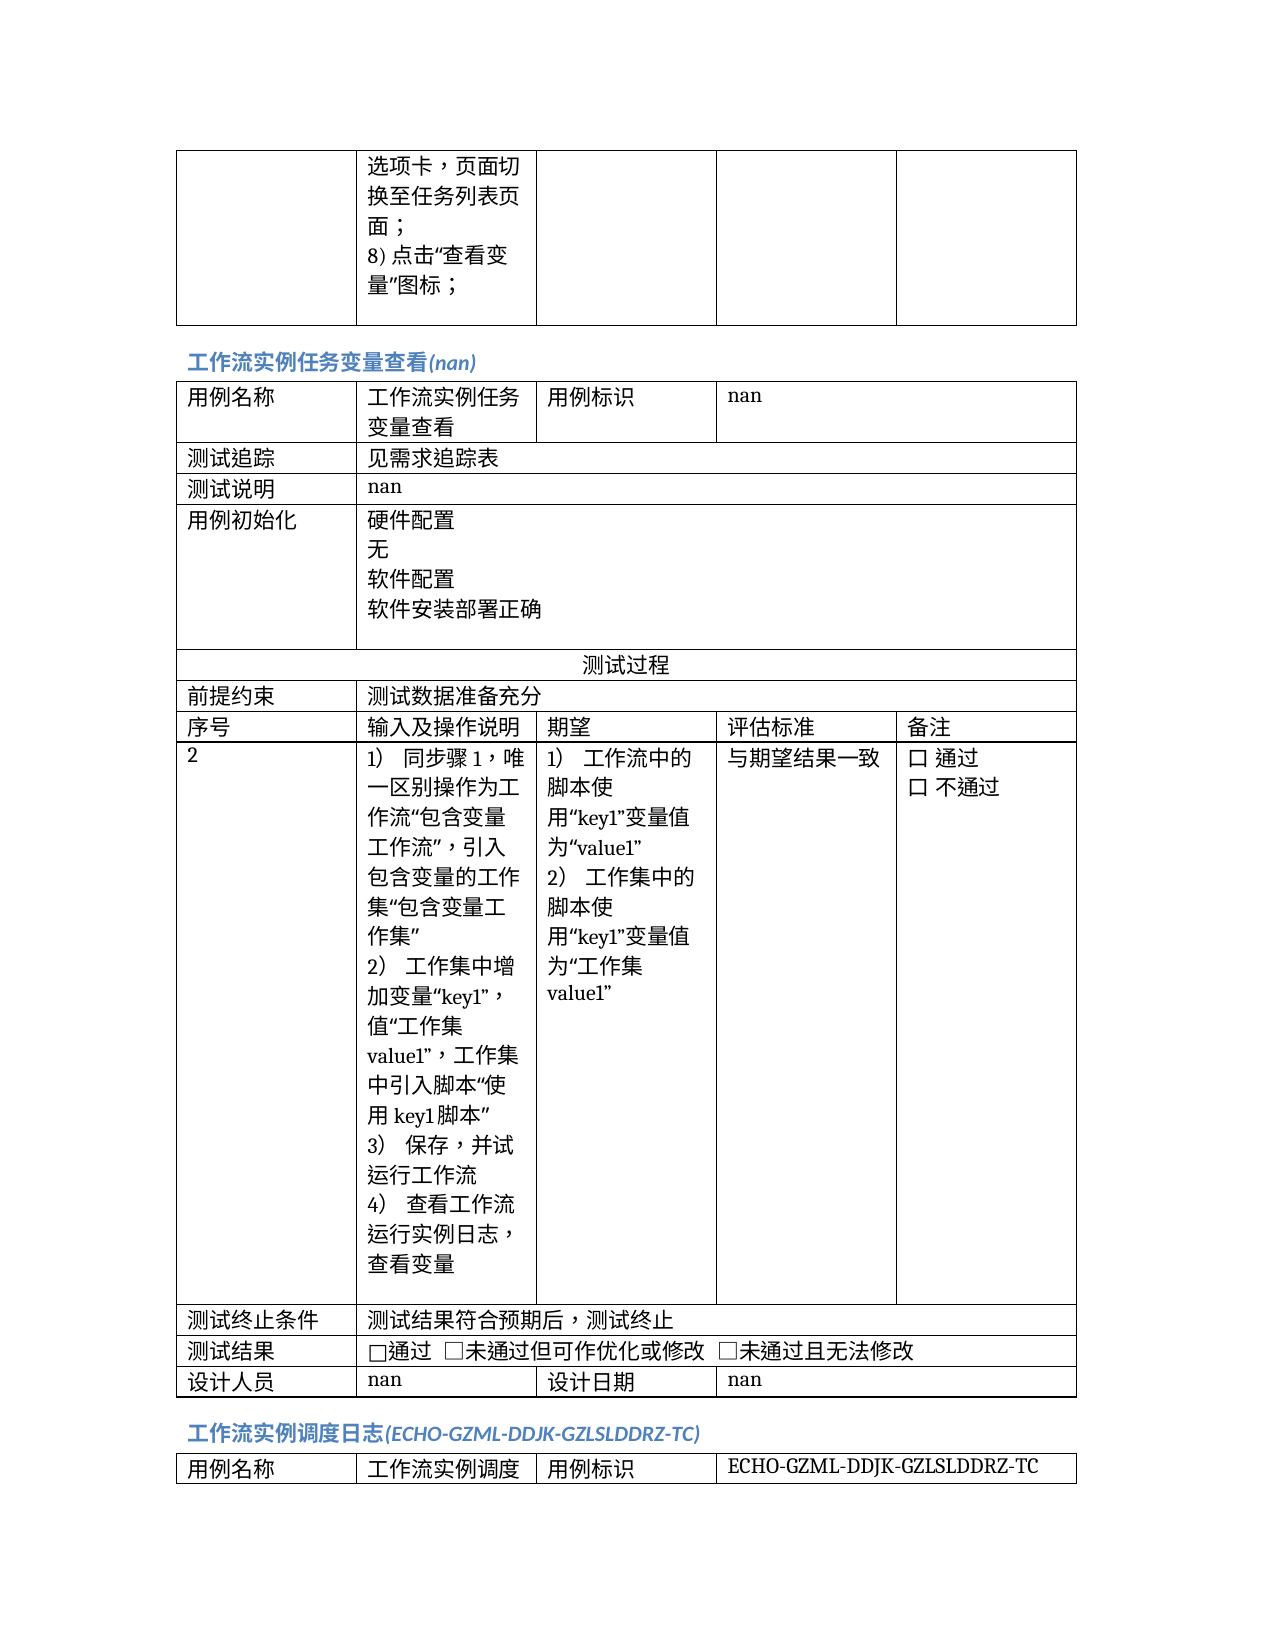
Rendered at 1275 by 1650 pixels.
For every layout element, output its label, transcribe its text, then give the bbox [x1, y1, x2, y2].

subtitle 工作流实例任务变量查看(nan) [187, 347, 1087, 377]
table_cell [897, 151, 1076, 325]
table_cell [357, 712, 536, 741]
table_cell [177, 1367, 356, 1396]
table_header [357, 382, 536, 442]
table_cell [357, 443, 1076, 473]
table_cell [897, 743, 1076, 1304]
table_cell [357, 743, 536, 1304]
subtitle 工作流实例调度日志(ECHO-GZML-DDJK-GZLSLDDRZ-TC) [187, 1418, 1087, 1448]
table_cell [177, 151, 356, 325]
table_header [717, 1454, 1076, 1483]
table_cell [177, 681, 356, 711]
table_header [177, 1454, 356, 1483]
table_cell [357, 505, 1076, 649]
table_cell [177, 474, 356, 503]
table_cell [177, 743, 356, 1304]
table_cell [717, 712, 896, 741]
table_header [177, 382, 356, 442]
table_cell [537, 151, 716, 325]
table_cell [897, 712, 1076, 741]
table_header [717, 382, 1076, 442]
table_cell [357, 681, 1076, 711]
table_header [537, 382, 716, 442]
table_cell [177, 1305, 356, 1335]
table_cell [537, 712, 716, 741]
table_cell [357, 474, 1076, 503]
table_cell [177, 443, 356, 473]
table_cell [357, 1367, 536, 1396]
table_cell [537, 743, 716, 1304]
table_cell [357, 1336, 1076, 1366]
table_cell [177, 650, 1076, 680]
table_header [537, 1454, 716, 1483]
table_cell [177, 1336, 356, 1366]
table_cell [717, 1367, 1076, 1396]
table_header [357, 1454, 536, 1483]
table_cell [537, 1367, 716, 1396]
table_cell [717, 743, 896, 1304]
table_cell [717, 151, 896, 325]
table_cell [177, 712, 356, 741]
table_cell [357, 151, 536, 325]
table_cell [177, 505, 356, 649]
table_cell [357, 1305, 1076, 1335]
